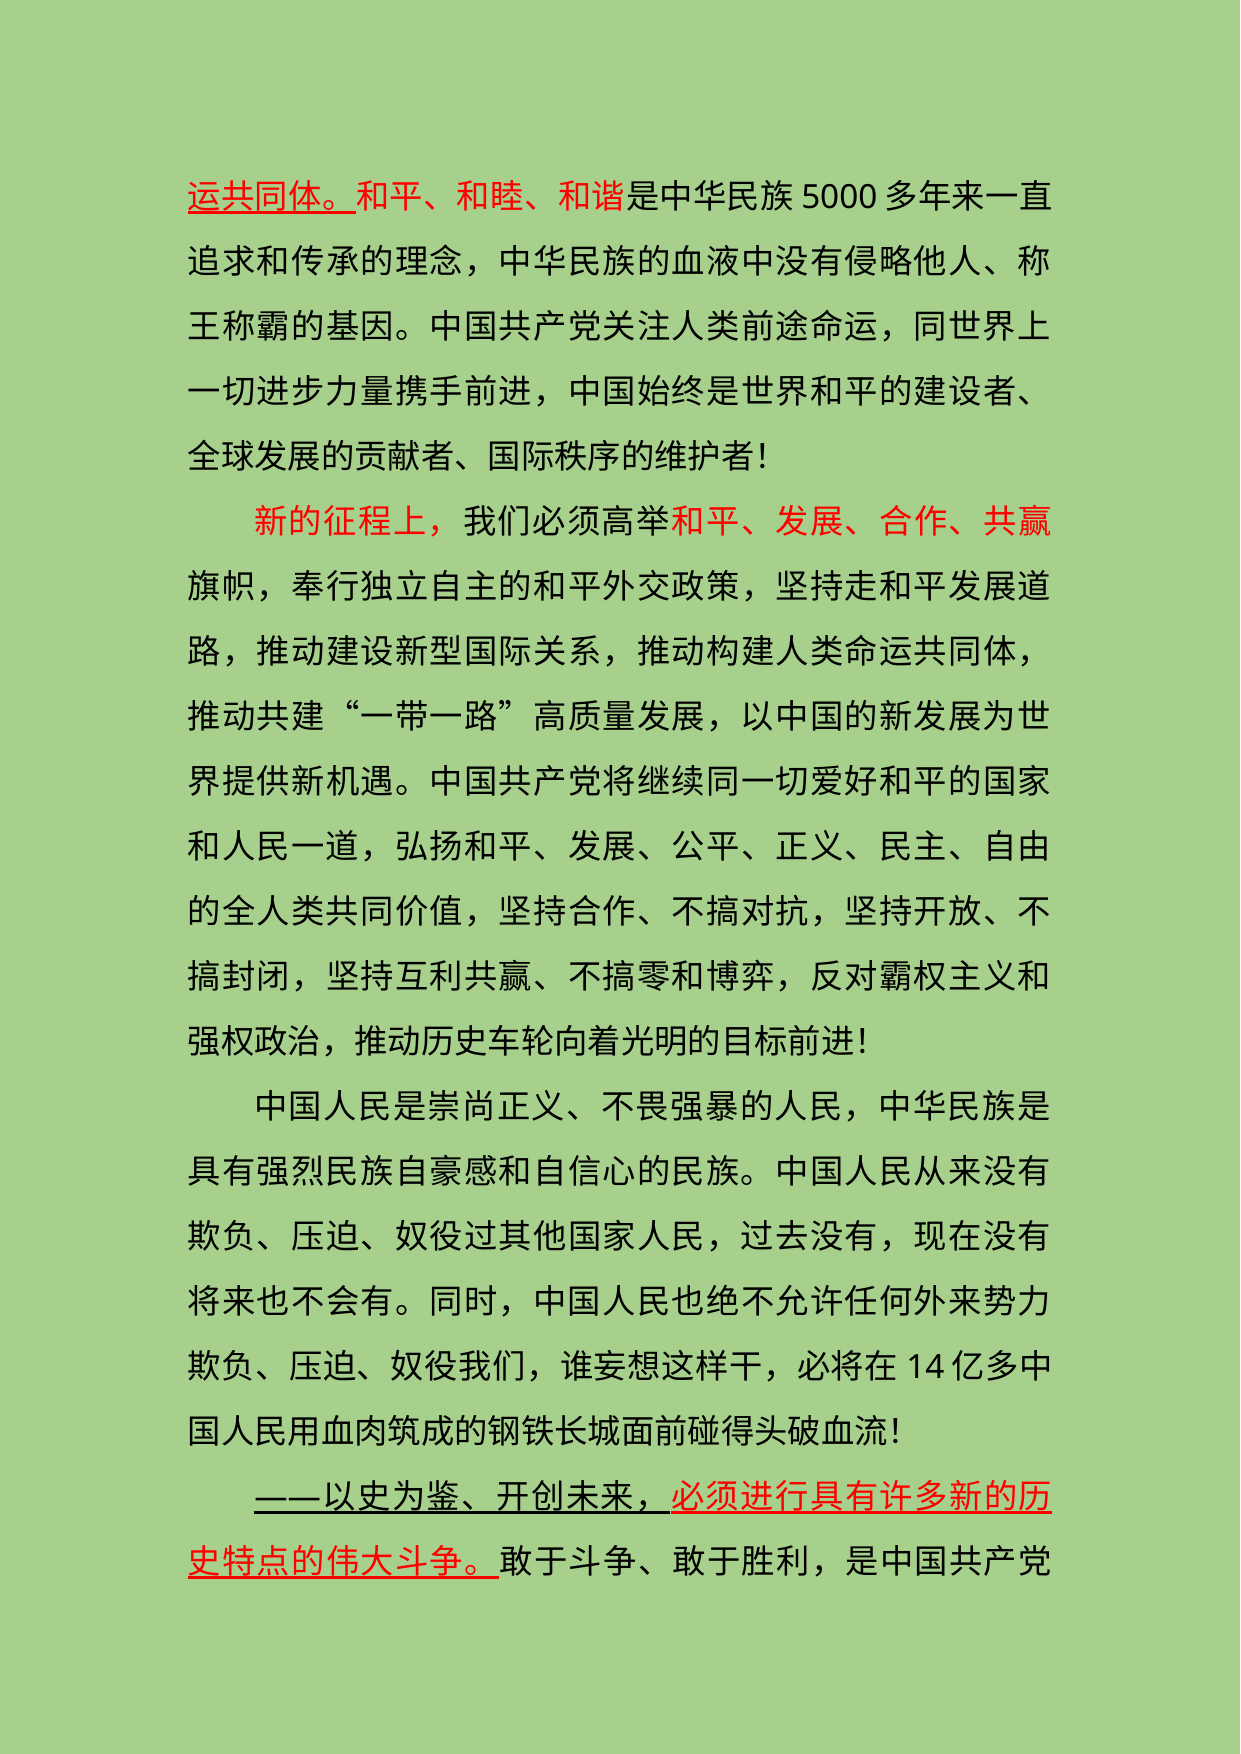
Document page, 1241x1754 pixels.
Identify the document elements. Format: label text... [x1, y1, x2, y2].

text 中国人民是崇尚正义、不畏强暴的人民，中华民族是具有强烈民族自豪感和自信心的民族。中国人民从来没有欺负、压迫、奴役过其他国家人民，过去没有，现在没有，将来也不会有。同时，中国人民也绝不允许任何外来势力欺负、压迫、奴役我们，谁妄想这样干，必将在14亿多中国人民用血肉筑成的钢铁长城面前碰得头破血流！ [187, 1072, 1053, 1462]
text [187, 1462, 1053, 1592]
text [187, 162, 1053, 487]
text 新的征程上，我们必须高举和平、发展、合作、共赢旗帜，奉行独立自主的和平外交政策，坚持走和平发展道路，推动建设新型国际关系，推动构建人类命运共同体，推动共建“一带一路”高质量发展，以中国的新发展为世界提供新机遇。中国共产党将继续同一切爱好和平的国家和人民一道，弘扬和平、发展、公平、正义、民主、自由的全人类共同价值，坚持合作、不搞对抗，坚持开放、不搞封闭，坚持互利共赢、不搞零和博弈，反对霸权主义和强权政治，推动历史车轮向着光明的目标前进！ [187, 487, 1053, 1072]
